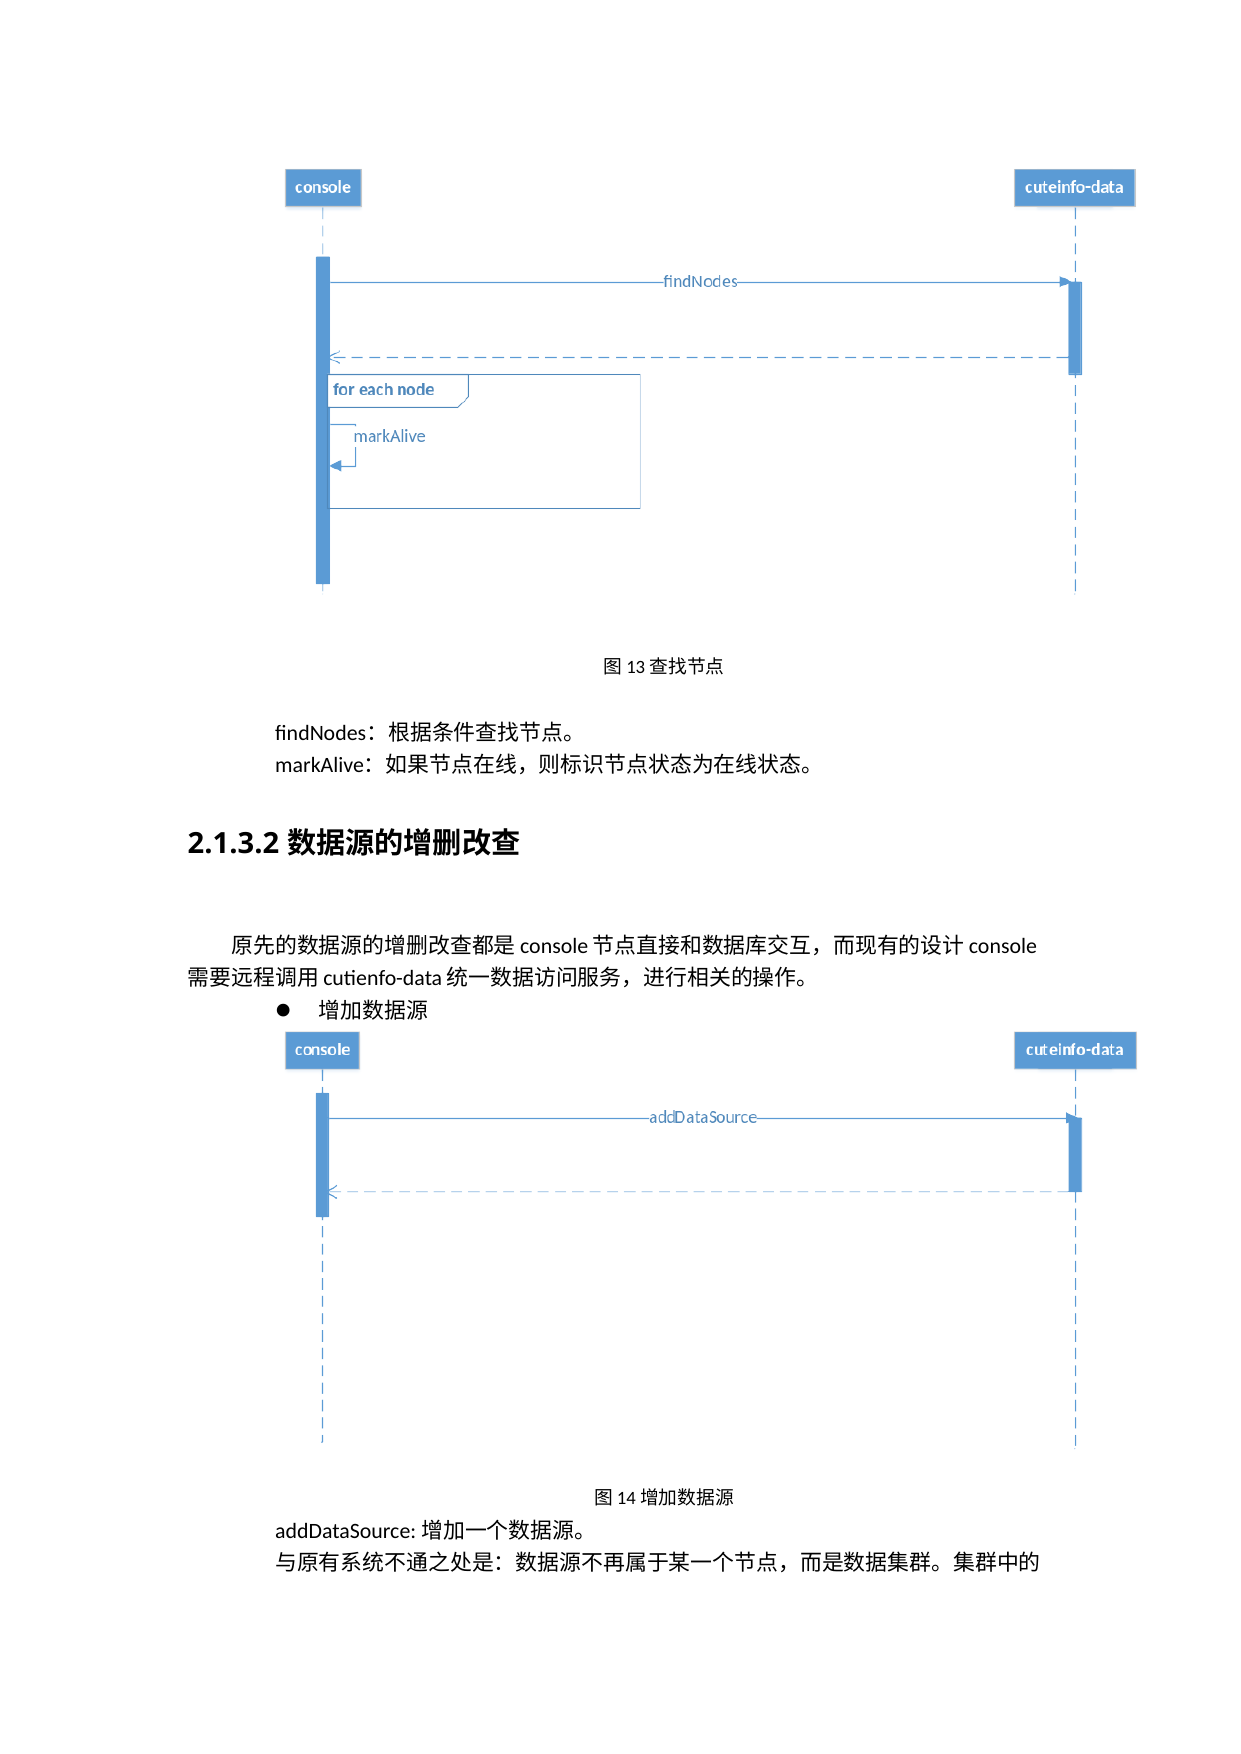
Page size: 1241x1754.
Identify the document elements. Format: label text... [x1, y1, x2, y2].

text markAlive：如果节点在线，则标识节点状态为在线状态。 [275, 747, 1053, 779]
text 图14 增加数据源 [275, 1025, 1053, 1512]
list 增加数据源 [275, 992, 1053, 1025]
text 原先的数据源的增删改查都是console节点直接和数据库交互，而现有的设计console需要远程调用cutienfo-data统一数据访问服务，进行相关的操作。 [187, 927, 1053, 992]
subtitle 2.1.3.2 数据源的增删改查 [187, 809, 1053, 874]
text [275, 1545, 1053, 1577]
text 图13 查找节点 [275, 162, 1053, 682]
text addDataSource: 增加一个数据源。 [275, 1512, 1053, 1545]
text findNodes：根据条件查找节点。 [275, 714, 1053, 747]
